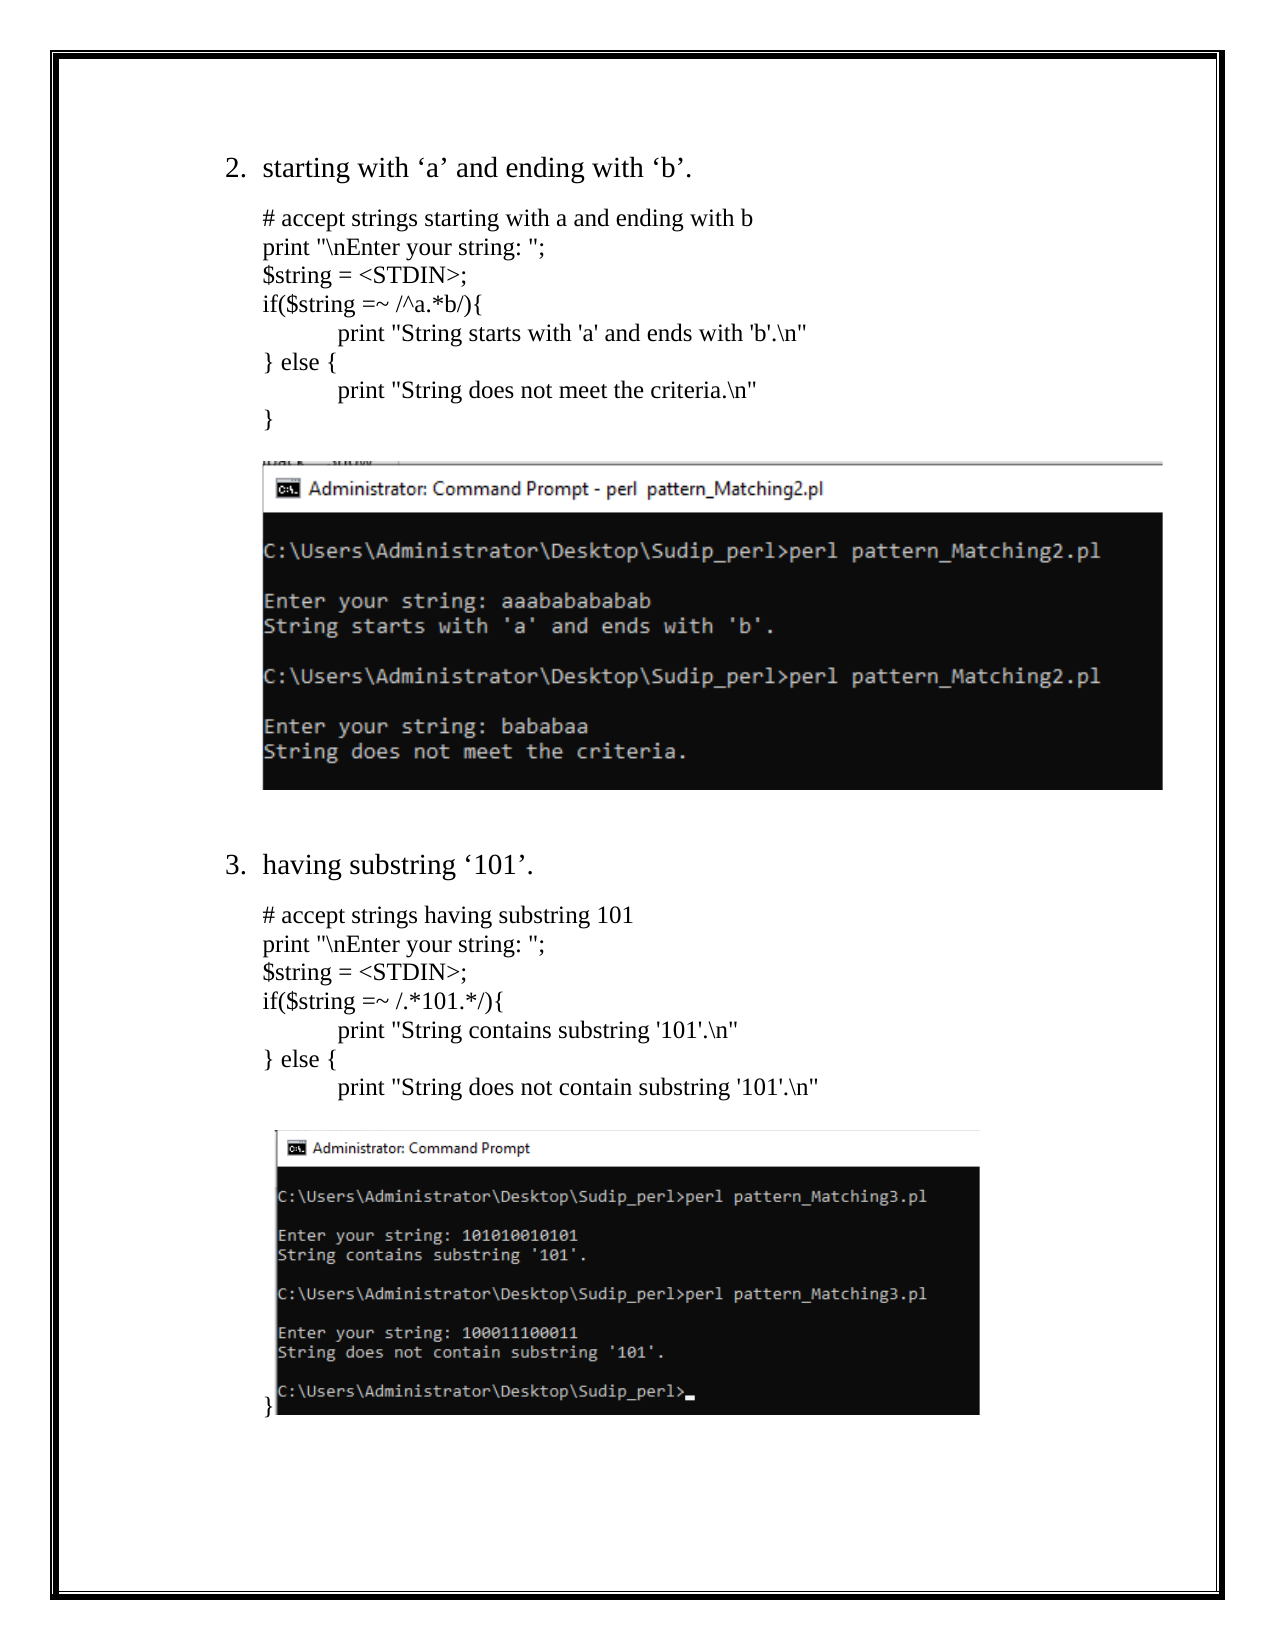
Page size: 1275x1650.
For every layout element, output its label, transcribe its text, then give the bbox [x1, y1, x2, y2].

text print "String does not contain substring '101'.\n" [262, 1072, 1125, 1101]
text } [262, 404, 1125, 433]
text print "\nEnter your string: "; [262, 232, 1125, 260]
text # accept strings starting with a and ending with b [262, 203, 1125, 232]
list starting with ‘a’ and ending with ‘b’. [225, 150, 1125, 183]
text print "String contains substring '101'.\n" [262, 1015, 1125, 1044]
text print "String starts with 'a' and ends with 'b'.\n" [262, 318, 1125, 347]
list having substring ‘101’. [225, 847, 1125, 881]
text $string = <STDIN>; [262, 260, 1125, 289]
text $string = <STDIN>; [262, 957, 1125, 986]
text if($string =~ /^a.*b/){ [262, 289, 1125, 318]
text print "\nEnter your string: "; [262, 929, 1125, 957]
text if($string =~ /.*101.*/){ [262, 986, 1125, 1015]
text } else { [262, 1044, 1125, 1072]
picture [274, 1130, 980, 1415]
text # accept strings having substring 101 [262, 900, 1125, 929]
text print "String does not meet the criteria.\n" [262, 375, 1125, 404]
text } else { [262, 347, 1125, 375]
picture [262, 461, 1163, 790]
